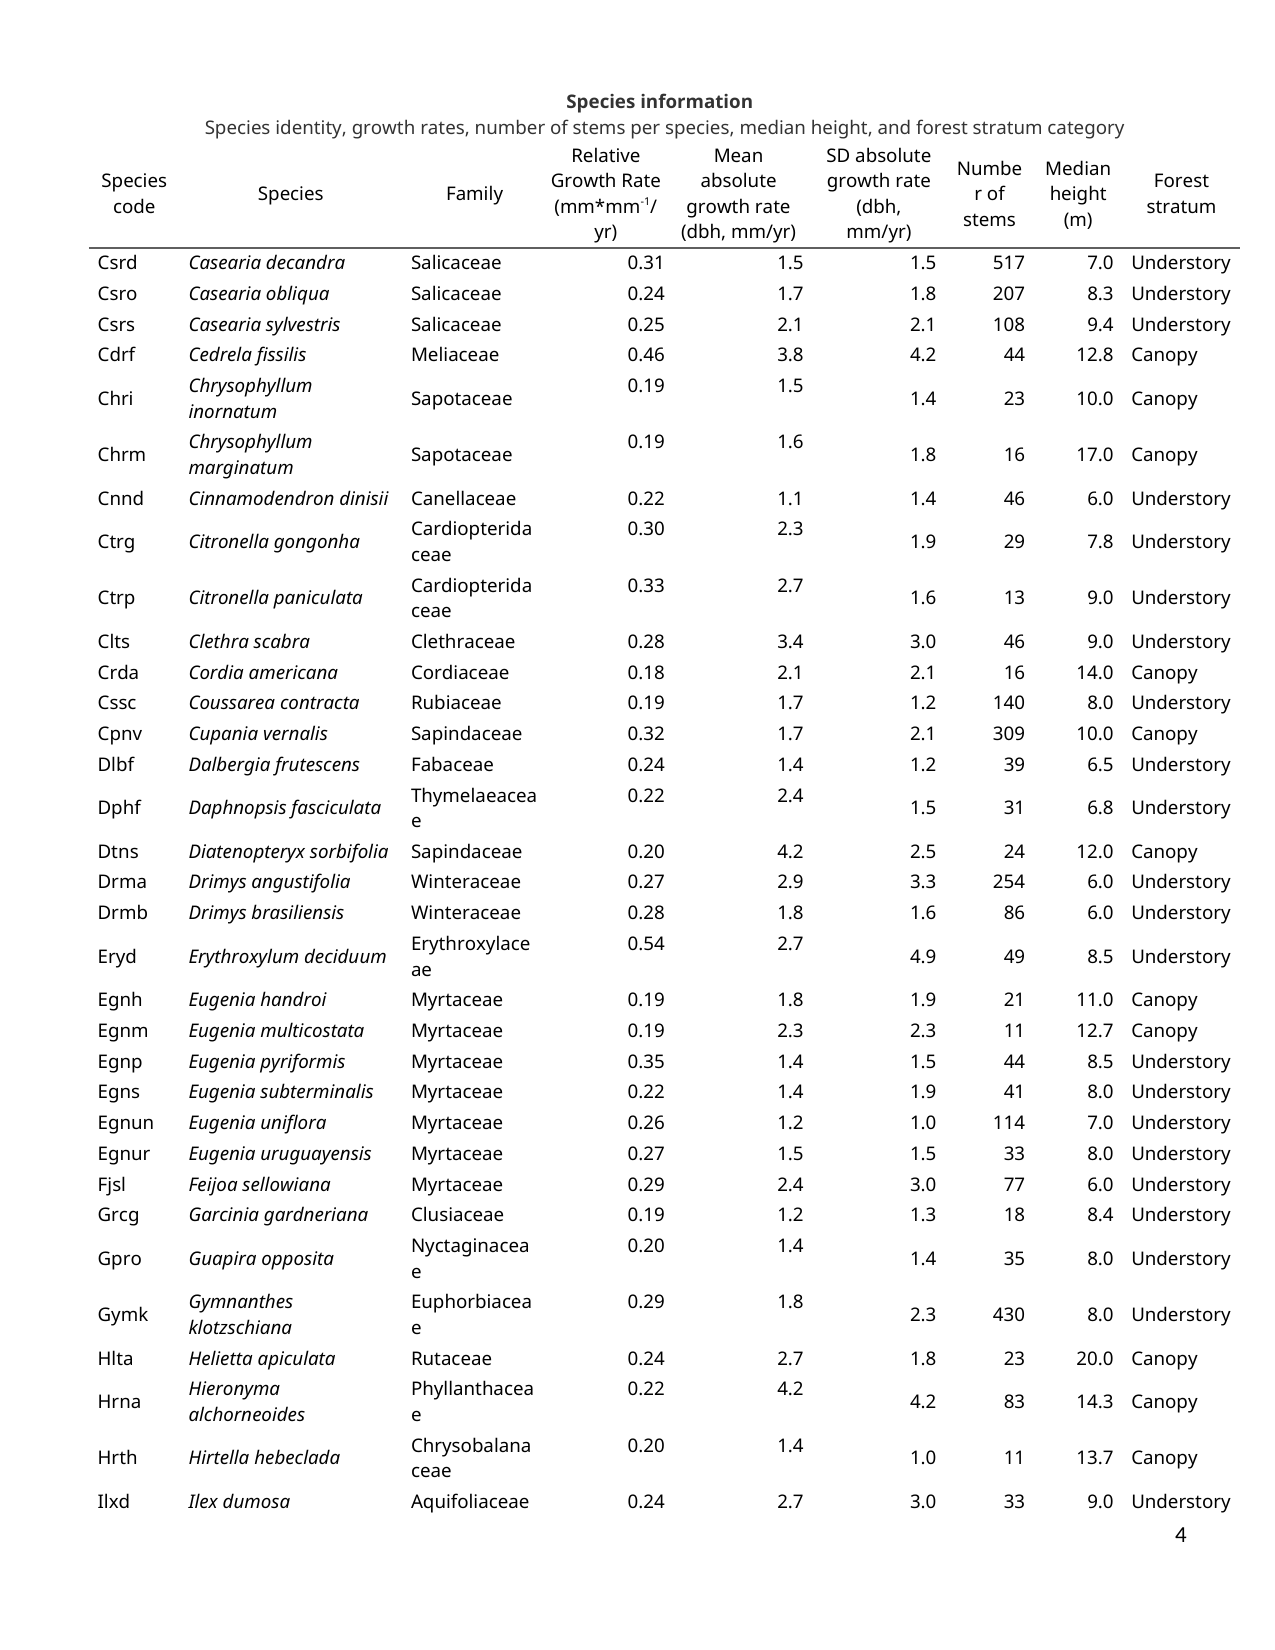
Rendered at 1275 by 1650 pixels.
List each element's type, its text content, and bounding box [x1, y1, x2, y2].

table_cell Number of stems [945, 140, 1034, 247]
table_cell 13 [945, 569, 1034, 626]
table_cell 1.5 [665, 370, 812, 426]
table_cell Nyctaginaceae [402, 1230, 547, 1286]
table_cell Understory [1122, 1076, 1240, 1107]
table_cell 14.0 [1034, 656, 1122, 687]
table_cell 24 [945, 836, 1034, 866]
table_cell Canopy [1122, 339, 1240, 370]
table_cell 31 [945, 779, 1034, 836]
table_cell Cupania vernalis [179, 718, 402, 748]
table_cell 4.2 [665, 836, 812, 866]
table_cell Hlta [89, 1342, 179, 1373]
table_cell Ilex dumosa [179, 1486, 402, 1516]
table_cell Cordiaceae [402, 656, 547, 687]
table_cell 3.3 [812, 866, 945, 897]
table_cell Clethra scabra [179, 626, 402, 656]
table_cell 11.0 [1034, 984, 1122, 1015]
table_cell Canopy [1122, 1342, 1240, 1373]
table_cell 2.1 [812, 656, 945, 687]
table_cell 0.19 [547, 687, 664, 718]
table_cell 0.19 [547, 1199, 664, 1230]
table_cell Erythroxylaceae [402, 928, 547, 984]
table_cell 0.24 [547, 1342, 664, 1373]
table_cell 1.1 [665, 483, 812, 513]
table_cell Egnur [89, 1138, 179, 1168]
table_cell Understory [1122, 626, 1240, 656]
table_cell 10.0 [1034, 718, 1122, 748]
table_cell Chrysophyllum marginatum [179, 426, 402, 482]
table_cell 8.0 [1034, 1076, 1122, 1107]
table_cell 17.0 [1034, 426, 1122, 482]
table_cell 9.0 [1034, 1486, 1122, 1516]
table_cell 1.7 [665, 687, 812, 718]
table_cell Rutaceae [402, 1342, 547, 1373]
table_cell Cardiopteridaceae [402, 513, 547, 569]
table_cell Hirtella hebeclada [179, 1429, 402, 1486]
table_cell Dlbf [89, 749, 179, 779]
table_cell Cinnamodendron dinisii [179, 483, 402, 513]
table_cell Coussarea contracta [179, 687, 402, 718]
table_cell 108 [945, 309, 1034, 339]
table_cell 10.0 [1034, 370, 1122, 426]
table_cell 1.2 [812, 687, 945, 718]
table_cell 0.19 [547, 984, 664, 1015]
table_cell 14.3 [1034, 1373, 1122, 1429]
table_cell 8.3 [1034, 278, 1122, 308]
table_cell 2.7 [665, 569, 812, 626]
table_cell 6.8 [1034, 779, 1122, 836]
table_cell 0.24 [547, 1486, 664, 1516]
table_cell Aquifoliaceae [402, 1486, 547, 1516]
table_cell Myrtaceae [402, 1045, 547, 1076]
table_cell 0.27 [547, 1138, 664, 1168]
table_cell Canopy [1122, 1429, 1240, 1486]
table_cell 0.24 [547, 278, 664, 308]
table_cell 6.0 [1034, 1168, 1122, 1199]
table_cell Egnm [89, 1015, 179, 1045]
table_cell Understory [1122, 278, 1240, 308]
table_cell Cdrf [89, 339, 179, 370]
table_cell 0.32 [547, 718, 664, 748]
table_cell 6.5 [1034, 749, 1122, 779]
table_cell 0.22 [547, 1373, 664, 1429]
table_cell 8.4 [1034, 1199, 1122, 1230]
table_cell 39 [945, 749, 1034, 779]
table_cell Eugenia handroi [179, 984, 402, 1015]
table_cell Drma [89, 866, 179, 897]
table_cell Understory [1122, 1199, 1240, 1230]
table_cell 0.54 [547, 928, 664, 984]
table_cell Drimys brasiliensis [179, 897, 402, 928]
table_cell 23 [945, 1342, 1034, 1373]
table_cell 35 [945, 1230, 1034, 1286]
table_cell 0.27 [547, 866, 664, 897]
table_cell 1.9 [812, 984, 945, 1015]
table_cell Myrtaceae [402, 1076, 547, 1107]
table_cell 430 [945, 1286, 1034, 1342]
table_cell 1.0 [812, 1429, 945, 1486]
table_cell Understory [1122, 897, 1240, 928]
table_cell Egnun [89, 1107, 179, 1138]
table_cell 254 [945, 866, 1034, 897]
table_cell 44 [945, 339, 1034, 370]
table_cell 1.4 [812, 483, 945, 513]
table_cell 0.20 [547, 836, 664, 866]
table_cell 1.2 [665, 1199, 812, 1230]
table_cell 1.6 [665, 426, 812, 482]
table_cell 1.4 [665, 749, 812, 779]
table_cell Canopy [1122, 1015, 1240, 1045]
table_cell Clts [89, 626, 179, 656]
table_cell Clethraceae [402, 626, 547, 656]
table_cell 1.8 [812, 426, 945, 482]
table_cell Hrna [89, 1373, 179, 1429]
table_cell 3.0 [812, 1486, 945, 1516]
table_cell 4.9 [812, 928, 945, 984]
table_cell 0.35 [547, 1045, 664, 1076]
table_cell 18 [945, 1199, 1034, 1230]
table_cell Eugenia multicostata [179, 1015, 402, 1045]
table_cell 6.0 [1034, 483, 1122, 513]
table_cell 2.1 [665, 656, 812, 687]
table_cell 1.4 [665, 1076, 812, 1107]
table_cell 2.7 [665, 928, 812, 984]
table_cell Meliaceae [402, 339, 547, 370]
table_cell 9.0 [1034, 569, 1122, 626]
table_cell 1.9 [812, 513, 945, 569]
table_cell 16 [945, 426, 1034, 482]
table_cell Dphf [89, 779, 179, 836]
table_cell Relative Growth Rate (mm*mm-1/yr) [547, 140, 664, 247]
table_cell Understory [1122, 1486, 1240, 1516]
table_cell 1.3 [812, 1199, 945, 1230]
table_cell Canopy [1122, 836, 1240, 866]
table_cell Egns [89, 1076, 179, 1107]
table_cell Csrd [89, 249, 179, 278]
table_cell Canopy [1122, 656, 1240, 687]
table_cell Understory [1122, 309, 1240, 339]
table_cell 12.8 [1034, 339, 1122, 370]
table_cell Eugenia subterminalis [179, 1076, 402, 1107]
table_cell 1.8 [665, 1286, 812, 1342]
table_cell Forest stratum [1122, 140, 1240, 247]
table_cell Sapotaceae [402, 370, 547, 426]
table_cell 1.4 [812, 1230, 945, 1286]
table_cell Chrysophyllum inornatum [179, 370, 402, 426]
table_cell Eugenia uniflora [179, 1107, 402, 1138]
table_cell 77 [945, 1168, 1034, 1199]
table_cell 41 [945, 1076, 1034, 1107]
table_cell Eugenia pyriformis [179, 1045, 402, 1076]
table_cell 8.5 [1034, 928, 1122, 984]
table_cell 13.7 [1034, 1429, 1122, 1486]
table_cell 3.8 [665, 339, 812, 370]
table_cell 46 [945, 483, 1034, 513]
table_cell 3.0 [812, 626, 945, 656]
table_cell 1.5 [665, 1138, 812, 1168]
table_cell Understory [1122, 749, 1240, 779]
table_cell 140 [945, 687, 1034, 718]
table_cell Hrth [89, 1429, 179, 1486]
table_cell 1.5 [665, 249, 812, 278]
table_cell 2.3 [812, 1286, 945, 1342]
table_cell 0.19 [547, 426, 664, 482]
table_cell Drmb [89, 897, 179, 928]
table_cell Fabaceae [402, 749, 547, 779]
table_cell 2.9 [665, 866, 812, 897]
table_cell Thymelaeaceae [402, 779, 547, 836]
table_cell Csrs [89, 309, 179, 339]
table_cell Winteraceae [402, 866, 547, 897]
table_cell Understory [1122, 1138, 1240, 1168]
table_cell 1.8 [812, 278, 945, 308]
table_cell 517 [945, 249, 1034, 278]
table_cell 2.1 [812, 718, 945, 748]
table_cell 0.18 [547, 656, 664, 687]
table_cell 8.0 [1034, 1286, 1122, 1342]
table_cell Median height (m) [1034, 140, 1122, 247]
table_cell 1.8 [665, 984, 812, 1015]
table_cell Ilxd [89, 1486, 179, 1516]
table_cell 49 [945, 928, 1034, 984]
table_cell Guapira opposita [179, 1230, 402, 1286]
table_cell Winteraceae [402, 897, 547, 928]
table_cell Clusiaceae [402, 1199, 547, 1230]
table_cell 1.2 [665, 1107, 812, 1138]
table_cell 2.4 [665, 779, 812, 836]
table_cell 2.3 [665, 1015, 812, 1045]
table_cell Cedrela fissilis [179, 339, 402, 370]
table_cell 1.8 [812, 1342, 945, 1373]
table_cell 207 [945, 278, 1034, 308]
table_cell Understory [1122, 513, 1240, 569]
table_cell 0.19 [547, 1015, 664, 1045]
table_cell 3.0 [812, 1168, 945, 1199]
table_cell 0.24 [547, 749, 664, 779]
table_cell Dalbergia frutescens [179, 749, 402, 779]
table_cell Mean absolute growth rate (dbh, mm/yr) [665, 140, 812, 247]
table_cell Sapotaceae [402, 426, 547, 482]
table_cell 0.28 [547, 626, 664, 656]
table_cell Dtns [89, 836, 179, 866]
table_cell 0.46 [547, 339, 664, 370]
table_cell 8.5 [1034, 1045, 1122, 1076]
table_cell 1.0 [812, 1107, 945, 1138]
table_cell 23 [945, 370, 1034, 426]
table_cell 33 [945, 1138, 1034, 1168]
table_cell 6.0 [1034, 866, 1122, 897]
table_cell 11 [945, 1015, 1034, 1045]
table_cell 1.4 [665, 1429, 812, 1486]
table_cell Understory [1122, 249, 1240, 278]
table_cell 2.1 [665, 309, 812, 339]
table_header Species information Species identity, growth rates, number of stems per species, median height, and forest stratum category [89, 89, 1240, 140]
table_cell 8.0 [1034, 687, 1122, 718]
table_cell Understory [1122, 866, 1240, 897]
table_cell 1.6 [812, 897, 945, 928]
table_cell Cnnd [89, 483, 179, 513]
table_cell 29 [945, 513, 1034, 569]
table_cell 9.0 [1034, 626, 1122, 656]
table_cell Eugenia uruguayensis [179, 1138, 402, 1168]
table_cell 0.22 [547, 779, 664, 836]
table_cell Salicaceae [402, 309, 547, 339]
table_cell Garcinia gardneriana [179, 1199, 402, 1230]
table_cell 33 [945, 1486, 1034, 1516]
table_cell 11 [945, 1429, 1034, 1486]
table_cell 0.26 [547, 1107, 664, 1138]
table_cell Ctrg [89, 513, 179, 569]
table_cell 1.5 [812, 1045, 945, 1076]
table_cell Casearia decandra [179, 249, 402, 278]
table_cell Grcg [89, 1199, 179, 1230]
table_cell Diatenopteryx sorbifolia [179, 836, 402, 866]
table_cell 12.7 [1034, 1015, 1122, 1045]
table_cell 4.2 [812, 339, 945, 370]
table_cell 2.3 [665, 513, 812, 569]
table_cell 3.4 [665, 626, 812, 656]
table_cell 9.4 [1034, 309, 1122, 339]
table_cell 7.0 [1034, 249, 1122, 278]
table_cell Phyllanthaceae [402, 1373, 547, 1429]
table_cell Myrtaceae [402, 1168, 547, 1199]
table_cell Fjsl [89, 1168, 179, 1199]
table_cell Salicaceae [402, 278, 547, 308]
table_cell 1.8 [665, 897, 812, 928]
table_cell Sapindaceae [402, 836, 547, 866]
table_cell Cordia americana [179, 656, 402, 687]
table_cell 21 [945, 984, 1034, 1015]
table_cell Egnh [89, 984, 179, 1015]
table_cell Chrm [89, 426, 179, 482]
table_cell 0.29 [547, 1286, 664, 1342]
table_cell Chrysobalanaceae [402, 1429, 547, 1486]
table_cell Understory [1122, 1045, 1240, 1076]
table_cell 12.0 [1034, 836, 1122, 866]
table_cell 20.0 [1034, 1342, 1122, 1373]
table_cell Drimys angustifolia [179, 866, 402, 897]
table_cell Myrtaceae [402, 1138, 547, 1168]
table_cell 16 [945, 656, 1034, 687]
table_cell Myrtaceae [402, 1015, 547, 1045]
table_cell 114 [945, 1107, 1034, 1138]
table_cell 0.22 [547, 1076, 664, 1107]
table_cell 1.5 [812, 1138, 945, 1168]
table_cell Cpnv [89, 718, 179, 748]
table_cell Understory [1122, 569, 1240, 626]
table_cell 0.31 [547, 249, 664, 278]
table_cell 2.5 [812, 836, 945, 866]
table_cell Cardiopteridaceae [402, 569, 547, 626]
table_cell 4.2 [812, 1373, 945, 1429]
table_cell 2.7 [665, 1486, 812, 1516]
table_cell 0.20 [547, 1230, 664, 1286]
table_cell 8.0 [1034, 1230, 1122, 1286]
table_cell Understory [1122, 1168, 1240, 1199]
table_cell 1.9 [812, 1076, 945, 1107]
table_cell Understory [1122, 779, 1240, 836]
table_cell 44 [945, 1045, 1034, 1076]
table_cell 4.2 [665, 1373, 812, 1429]
table_cell Myrtaceae [402, 984, 547, 1015]
table_cell 83 [945, 1373, 1034, 1429]
table_cell Species code [89, 140, 179, 247]
table_cell Gymk [89, 1286, 179, 1342]
table_cell 0.20 [547, 1429, 664, 1486]
table_cell 86 [945, 897, 1034, 928]
table_cell 46 [945, 626, 1034, 656]
table_cell 0.29 [547, 1168, 664, 1199]
table_cell 1.4 [665, 1045, 812, 1076]
table_cell Rubiaceae [402, 687, 547, 718]
table_cell Understory [1122, 1107, 1240, 1138]
table_cell 0.33 [547, 569, 664, 626]
table_cell SD absolute growth rate (dbh, mm/yr) [812, 140, 945, 247]
table_cell Canopy [1122, 1373, 1240, 1429]
table_cell Understory [1122, 483, 1240, 513]
table_cell Citronella paniculata [179, 569, 402, 626]
table_cell Ctrp [89, 569, 179, 626]
table_cell Sapindaceae [402, 718, 547, 748]
table_cell Salicaceae [402, 249, 547, 278]
table_cell 0.28 [547, 897, 664, 928]
table_cell Family [402, 140, 547, 247]
table_cell Eryd [89, 928, 179, 984]
table_cell Myrtaceae [402, 1107, 547, 1138]
table_cell Chri [89, 370, 179, 426]
table_cell Casearia obliqua [179, 278, 402, 308]
table_cell Gpro [89, 1230, 179, 1286]
table_cell Canopy [1122, 370, 1240, 426]
table_cell Csro [89, 278, 179, 308]
table_cell Helietta apiculata [179, 1342, 402, 1373]
table_cell Feijoa sellowiana [179, 1168, 402, 1199]
table_cell Cssc [89, 687, 179, 718]
table_cell 1.4 [812, 370, 945, 426]
table_cell 1.5 [812, 249, 945, 278]
table_cell 2.3 [812, 1015, 945, 1045]
table_cell Canopy [1122, 984, 1240, 1015]
table_cell 8.0 [1034, 1138, 1122, 1168]
table_cell Canopy [1122, 718, 1240, 748]
table_cell Understory [1122, 687, 1240, 718]
table_cell 0.19 [547, 370, 664, 426]
table_cell 7.0 [1034, 1107, 1122, 1138]
table_cell 2.7 [665, 1342, 812, 1373]
table_cell Understory [1122, 1286, 1240, 1342]
table_cell 1.6 [812, 569, 945, 626]
table_cell Understory [1122, 1230, 1240, 1286]
table_cell 1.5 [812, 779, 945, 836]
table_cell Gymnanthes klotzschiana [179, 1286, 402, 1342]
table_cell Citronella gongonha [179, 513, 402, 569]
table_cell Canellaceae [402, 483, 547, 513]
table_cell 1.2 [812, 749, 945, 779]
table_cell 0.22 [547, 483, 664, 513]
table_cell 309 [945, 718, 1034, 748]
table_cell 6.0 [1034, 897, 1122, 928]
table_cell Egnp [89, 1045, 179, 1076]
table_cell Casearia sylvestris [179, 309, 402, 339]
table_cell 1.7 [665, 718, 812, 748]
table_cell Erythroxylum deciduum [179, 928, 402, 984]
table_cell 7.8 [1034, 513, 1122, 569]
table_cell Species [179, 140, 402, 247]
table_cell Canopy [1122, 426, 1240, 482]
table_cell 0.30 [547, 513, 664, 569]
table_cell Euphorbiaceae [402, 1286, 547, 1342]
table_cell 0.25 [547, 309, 664, 339]
table_cell 2.1 [812, 309, 945, 339]
table_cell Daphnopsis fasciculata [179, 779, 402, 836]
table_cell Crda [89, 656, 179, 687]
table_cell 1.7 [665, 278, 812, 308]
table_cell Understory [1122, 928, 1240, 984]
table_cell 2.4 [665, 1168, 812, 1199]
table_cell Hieronyma alchorneoides [179, 1373, 402, 1429]
table_cell 1.4 [665, 1230, 812, 1286]
